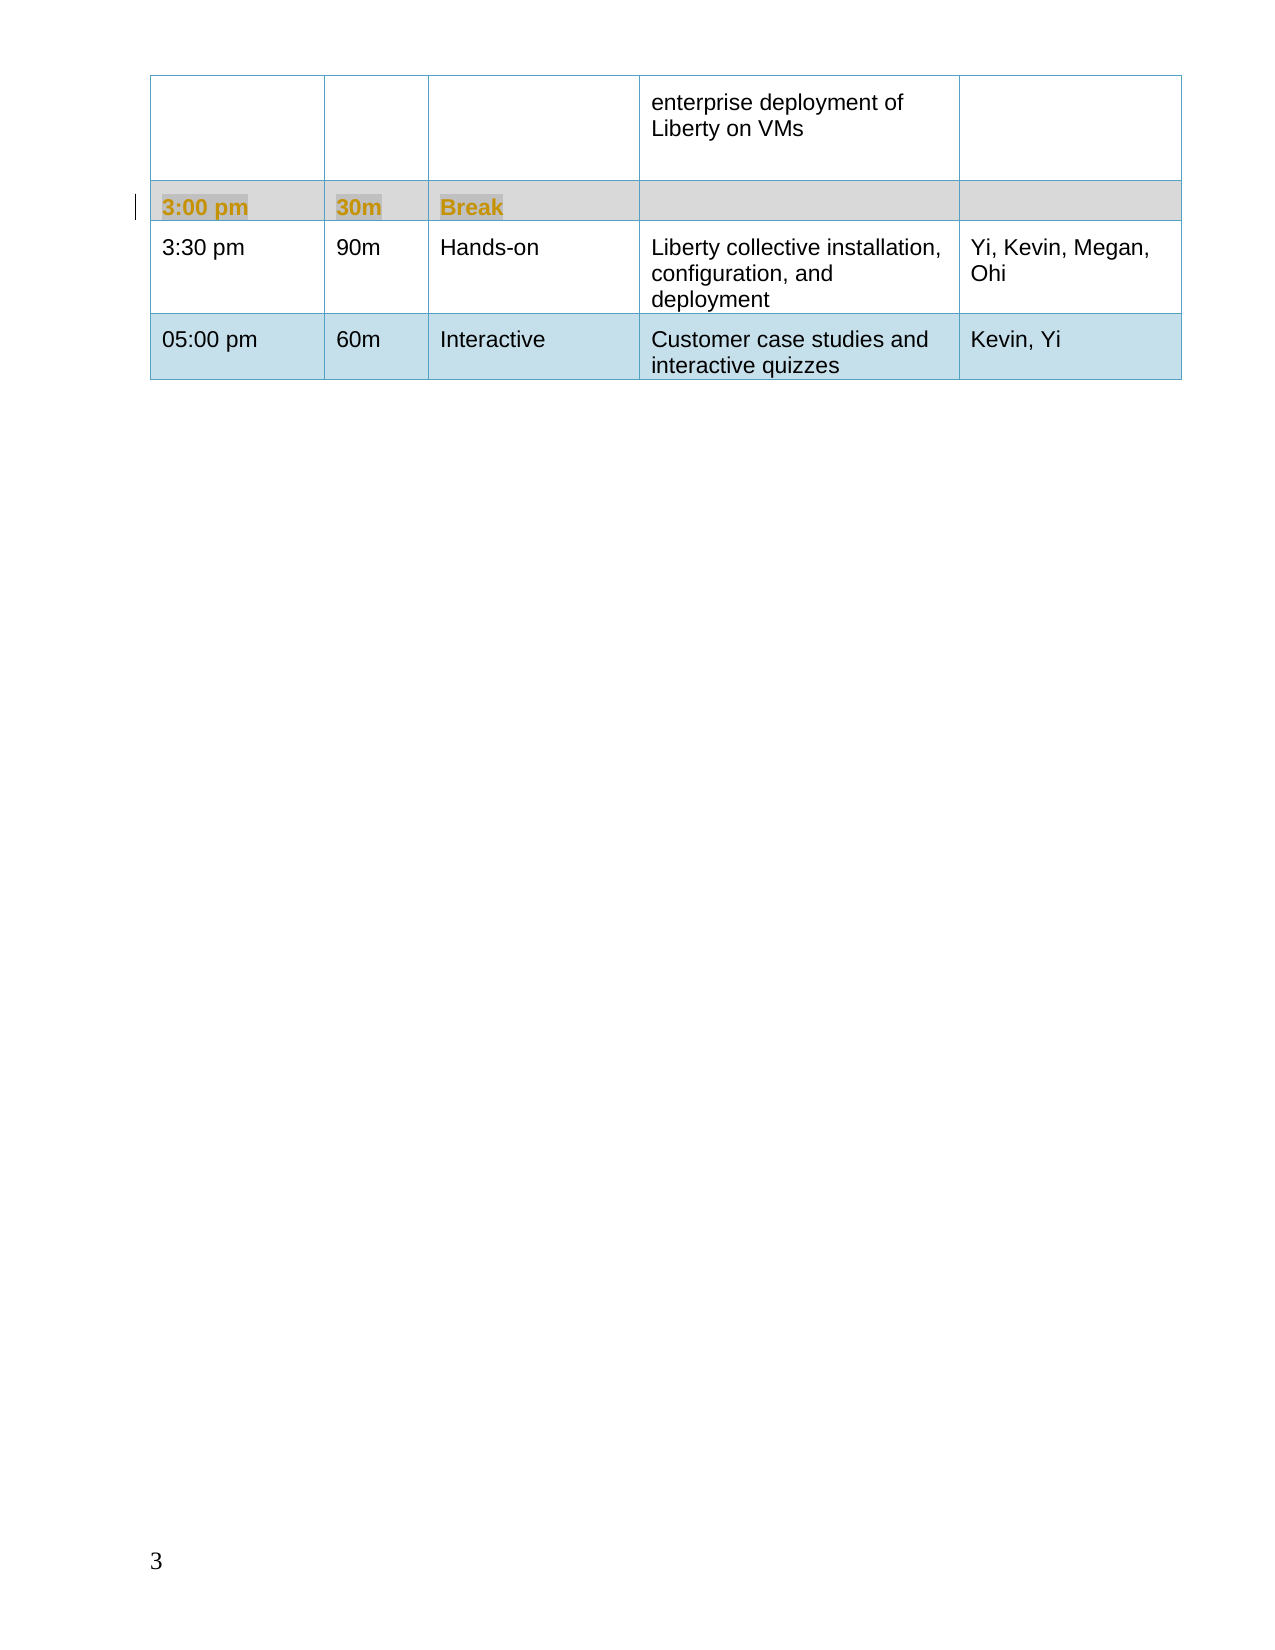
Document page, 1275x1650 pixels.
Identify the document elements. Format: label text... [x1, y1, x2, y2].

table_cell Lecture [429, 76, 639, 206]
table_cell Kevin Postreich [960, 76, 1181, 206]
table_cell 3:30 pm [151, 248, 324, 339]
table_cell 60m [325, 340, 428, 405]
table_cell [640, 208, 959, 246]
table_cell Liberty collective installation, configuration, and deployment [640, 248, 959, 339]
table_cell 2:30 pm [151, 76, 324, 206]
table_cell 3:00 pm [151, 208, 324, 246]
table_cell Break [429, 208, 639, 246]
table_cell 05:00 pm [151, 340, 324, 405]
table_cell Hands-on [429, 248, 639, 339]
table_cell [960, 208, 1181, 246]
table_cell Customer case studies and interactive quizzes [640, 340, 959, 405]
table_cell Yi, Kevin, Megan, Ohi [960, 248, 1181, 339]
table_cell Interactive [429, 340, 639, 405]
table_cell Kevin, Yi [960, 340, 1181, 405]
table_cell 30m [325, 208, 428, 246]
table_cell 90m [325, 248, 428, 339]
table_cell 30m [325, 76, 428, 206]
table_cell Recommended practices for enterprise deployment of Liberty on VMs [640, 76, 959, 206]
